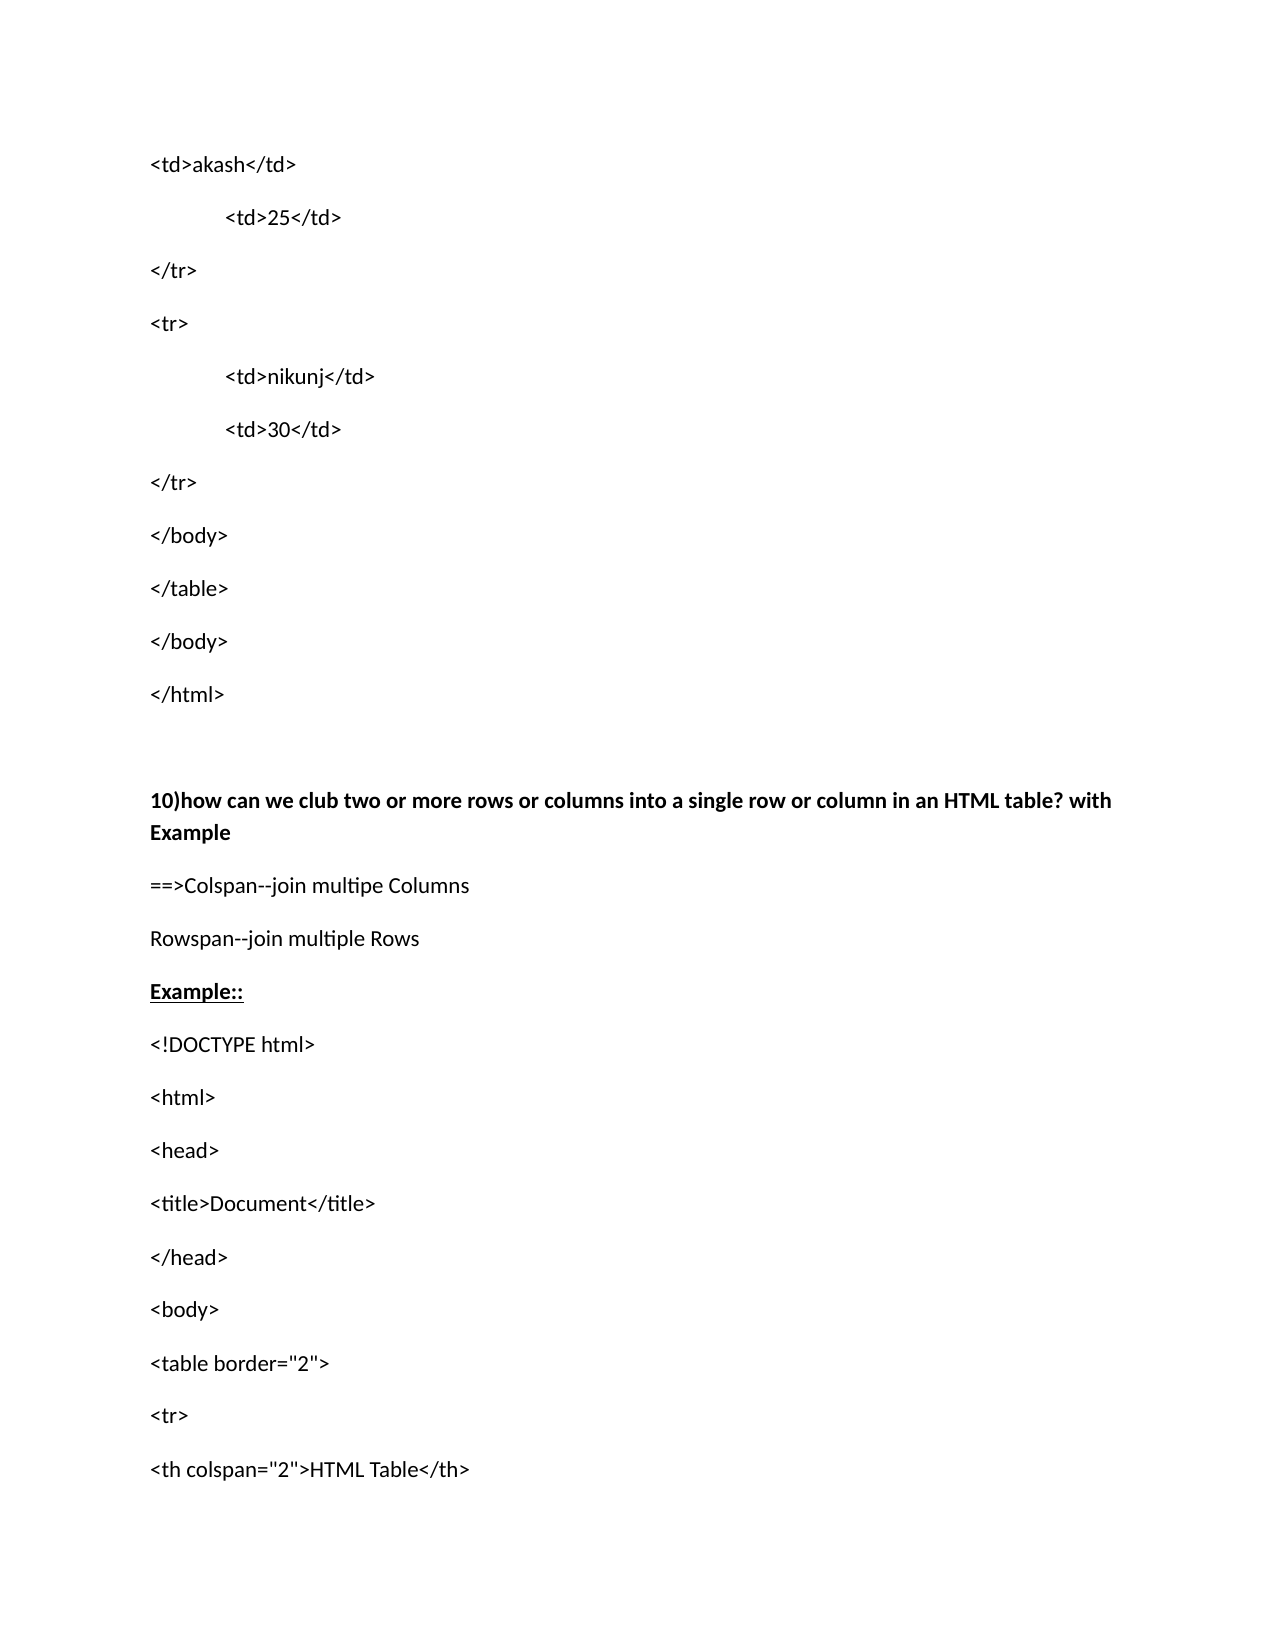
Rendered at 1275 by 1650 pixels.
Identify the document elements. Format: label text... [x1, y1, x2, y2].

text </body> [150, 521, 1125, 549]
text ==>Colspan--join multipe Columns [150, 871, 1125, 899]
text <td>25</td> [150, 203, 1125, 231]
text </html> [150, 680, 1125, 708]
text 10)how can we club two or more rows or columns into a single row or column in an HTML table? with Example [150, 786, 1125, 846]
text <!DOCTYPE html> [150, 1031, 1125, 1058]
text <td>nikunj</td> [150, 362, 1125, 390]
text Rowspan--join multiple Rows [150, 924, 1125, 952]
text <td>akash</td> [150, 150, 1125, 178]
text <th colspan="2">HTML Table</th> [150, 1455, 1125, 1483]
text Example:: [150, 977, 1125, 1006]
text <td>30</td> [150, 415, 1125, 443]
text <html> [150, 1083, 1125, 1112]
text </tr> [150, 468, 1125, 496]
text <table border="2"> [150, 1349, 1125, 1377]
text </body> [150, 627, 1125, 655]
text <body> [150, 1296, 1125, 1324]
text <title>Document</title> [150, 1189, 1125, 1218]
text <tr> [150, 309, 1125, 337]
text </table> [150, 574, 1125, 602]
text <head> [150, 1137, 1125, 1164]
text </head> [150, 1243, 1125, 1271]
text <tr> [150, 1402, 1125, 1430]
text </tr> [150, 256, 1125, 284]
